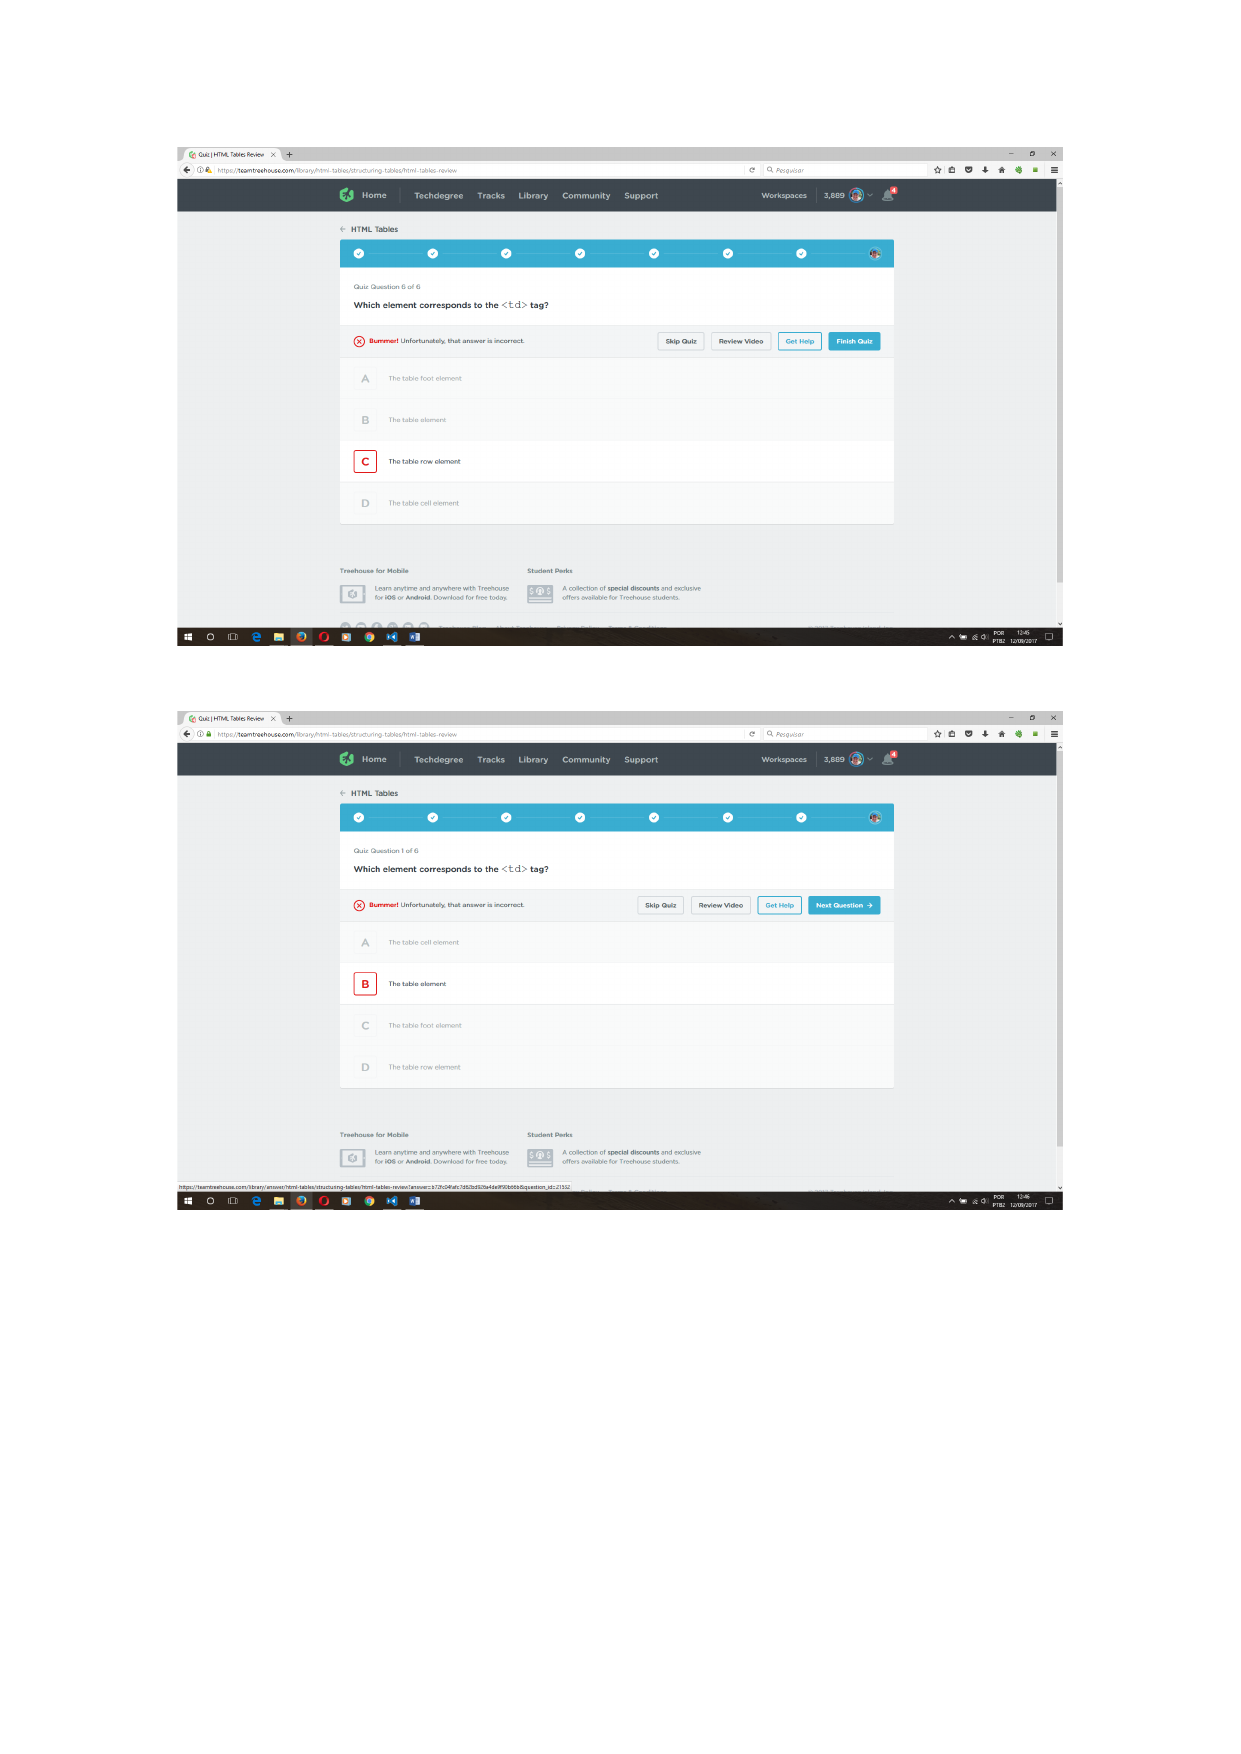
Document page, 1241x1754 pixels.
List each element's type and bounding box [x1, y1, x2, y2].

picture [177, 711, 1063, 1210]
picture [177, 147, 1063, 646]
